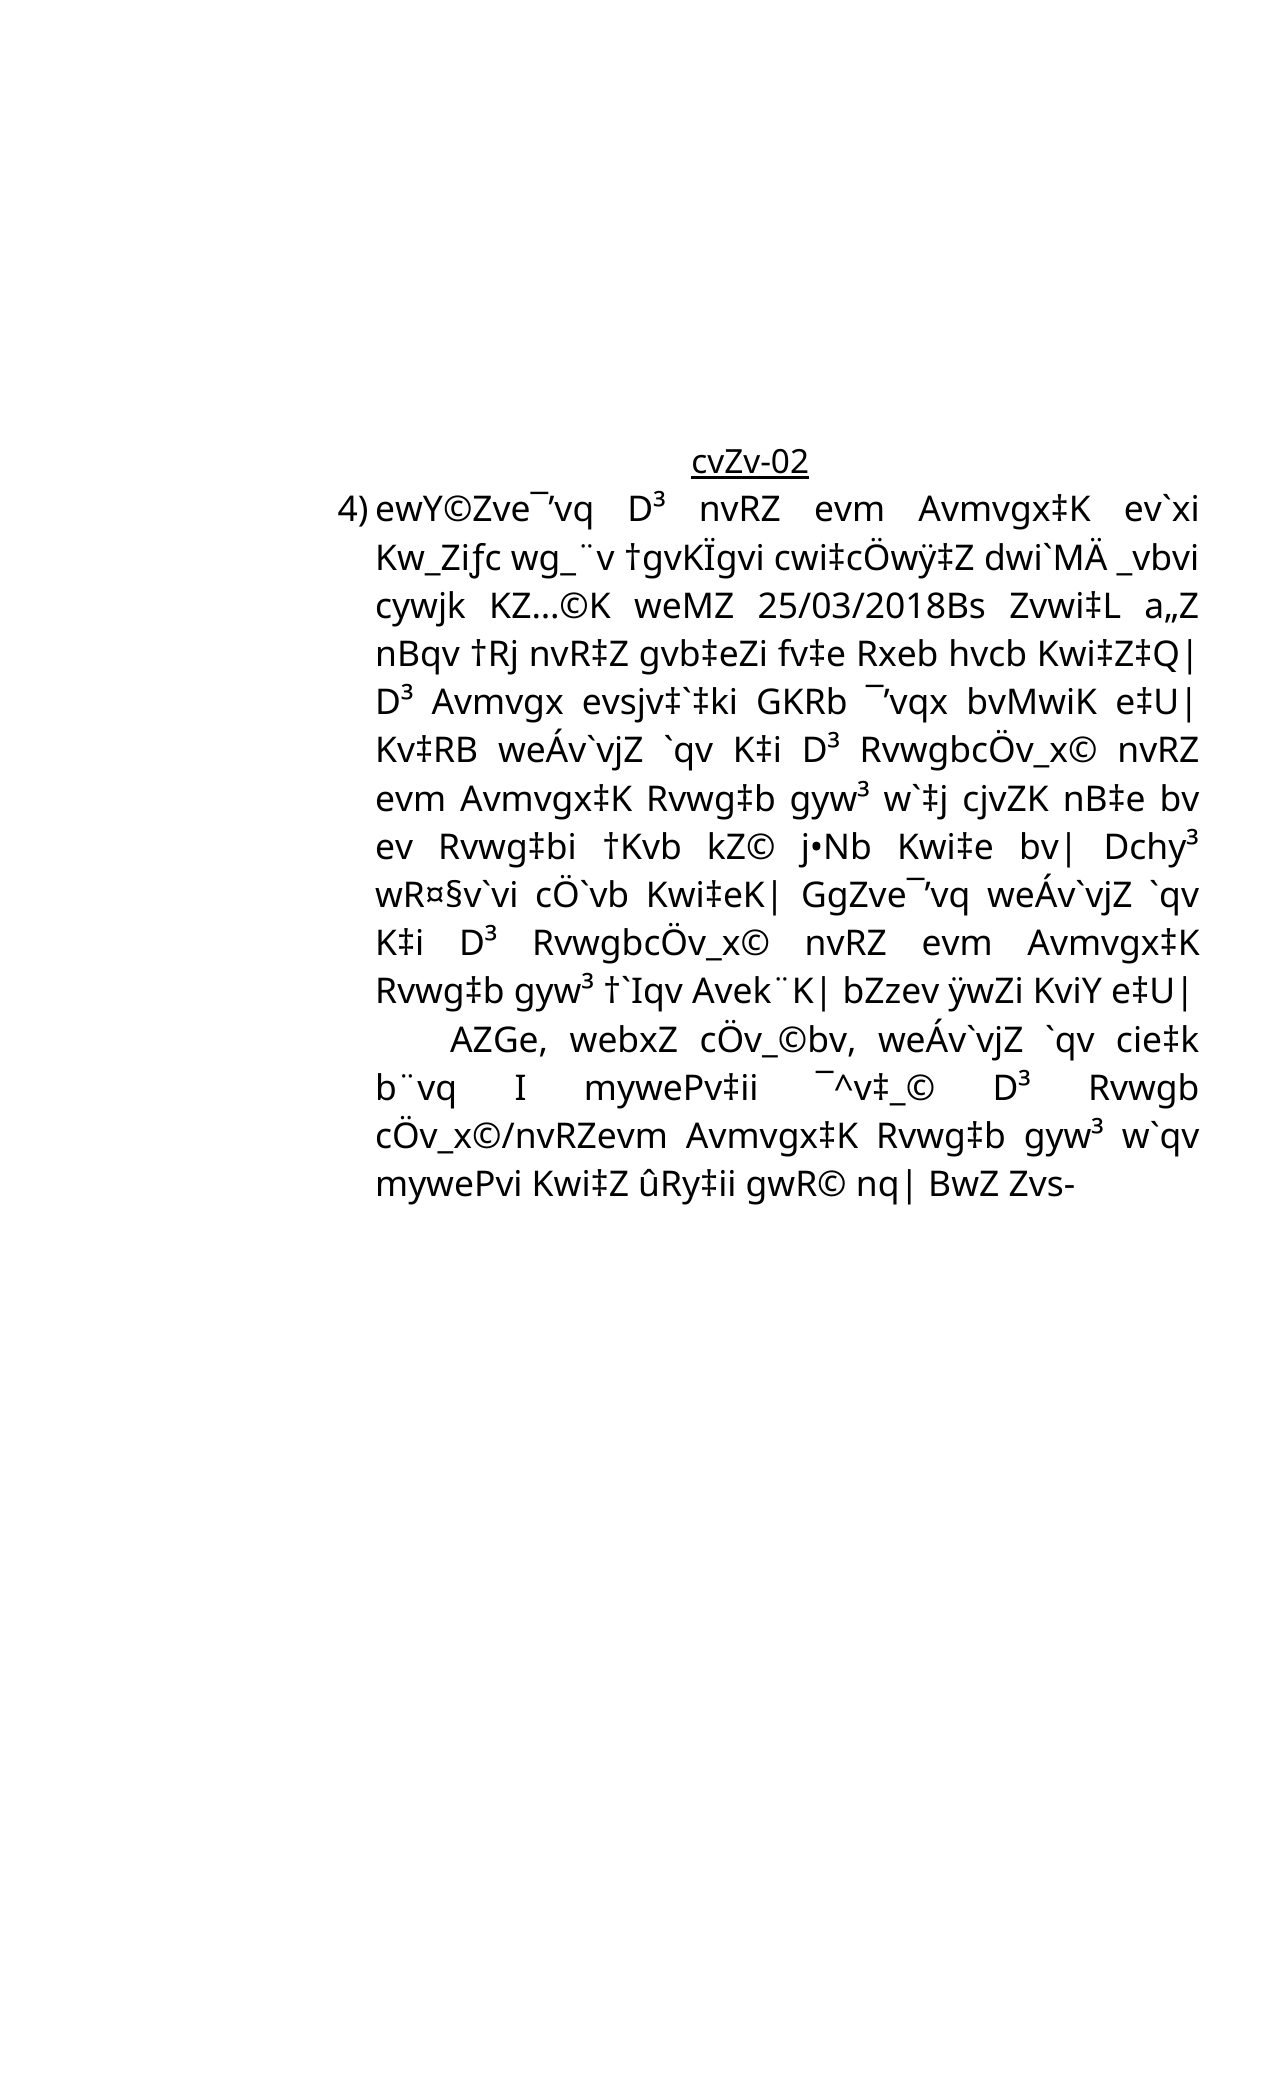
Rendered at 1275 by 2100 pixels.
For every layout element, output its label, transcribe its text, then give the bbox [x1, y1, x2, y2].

list AZGe, webxZ cÖv_©bv, weÁv`vjZ `qv cie‡k b¨vq I mywePv‡ii ¯^v‡_© D³ Rvwgb cÖv_x©/nvRZevm Avmvgx‡K Rvwg‡b gyw³ w`qv mywePvi Kwi‡Z ûRy‡ii gwR© nq| BwZ Zvs- [375, 1014, 1200, 1207]
list ewY©Zve¯’vq D³ nvRZ evm Avmvgx‡K ev`xi Kw_Ziƒc wg_¨v †gvKÏgvi cwi‡cÖwÿ‡Z dwi`MÄ _vbvi cywjk KZ…©K weMZ 25/03/2018Bs Zvwi‡L a„Z nBqv †Rj nvR‡Z gvb‡eZi fv‡e Rxeb hvcb Kwi‡Z‡Q| D³ Avmvgx evsjv‡`‡ki GKRb ¯’vqx bvMwiK e‡U| Kv‡RB weÁv`vjZ `qv K‡i D³ RvwgbcÖv_x© nvRZ evm Avmvgx‡K Rvwg‡b gyw³ w`‡j cjvZK nB‡e bv ev Rvwg‡bi †Kvb kZ© j•Nb Kwi‡e bv| Dchy³ wR¤§v`vi cÖ`vb Kwi‡eK| GgZve¯’vq weÁv`vjZ `qv K‡i D³ RvwgbcÖv_x© nvRZ evm Avmvgx‡K Rvwg‡b gyw³ †`Iqv Avek¨K| bZzev ÿwZi KviY e‡U| [337, 484, 1200, 1014]
